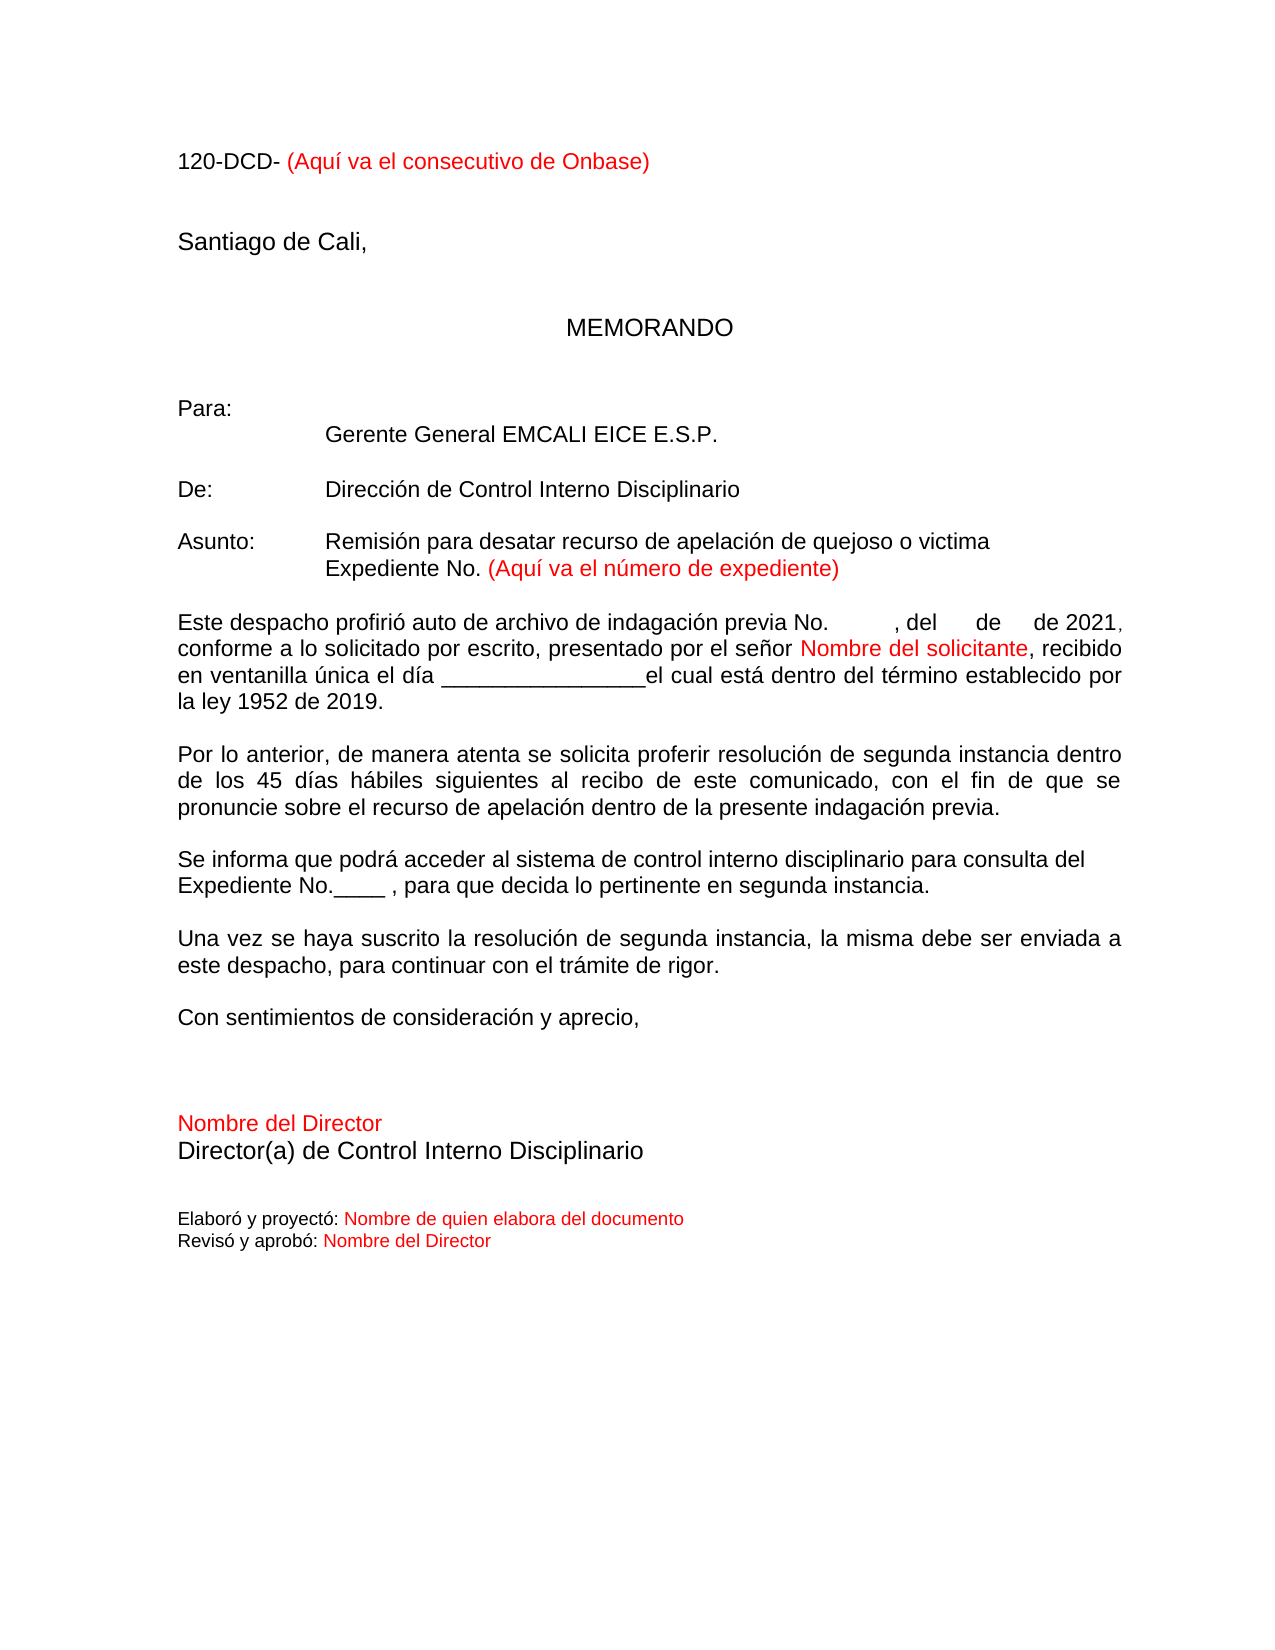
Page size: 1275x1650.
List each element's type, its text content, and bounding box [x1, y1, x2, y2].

text MEMORANDO [177, 313, 1122, 342]
text Asunto: Remisión para desatar recurso de apelación de quejoso o victima [177, 528, 1122, 554]
text Santiago de Cali, [177, 227, 1098, 255]
text Por lo anterior, de manera atenta se solicita proferir resolución de segunda instancia dentro de los 45 días hábiles siguientes al recibo de este comunicado, con el fin de que se pronuncie sobre el recurso de apelación dentro de la presente indagación previa. [177, 741, 1122, 820]
text Para: [177, 395, 1122, 421]
text Revisó y aprobó: Nombre del Director [177, 1229, 1122, 1251]
text Elaboró y proyectó: Nombre de quien elabora del documento [177, 1208, 1122, 1229]
text 120-DCD- (Aquí va el consecutivo de Onbase) [177, 148, 1122, 174]
text Este despacho profirió auto de archivo de indagación previa No. , del de de 2021, conforme a lo solicitado por escrito, presentado por el señor Nombre del solicitante, recibido en ventanilla única el día ________________el cual está dentro del término establecido por la ley 1952 de 2019. [177, 609, 1122, 714]
text Con sentimientos de consideración y aprecio, [177, 1004, 1122, 1031]
text Director(a) de Control Interno Disciplinario [177, 1136, 1098, 1165]
text De: Dirección de Control Interno Disciplinario [177, 476, 1122, 502]
text Una vez se haya suscrito la resolución de segunda instancia, la misma debe ser enviada a este despacho, para continuar con el trámite de rigor. [177, 925, 1122, 978]
text Gerente General EMCALI EICE E.S.P. [177, 421, 1122, 447]
text Expediente No. (Aquí va el número de expediente) [325, 554, 1122, 581]
text Nombre del Director [177, 1110, 1122, 1136]
